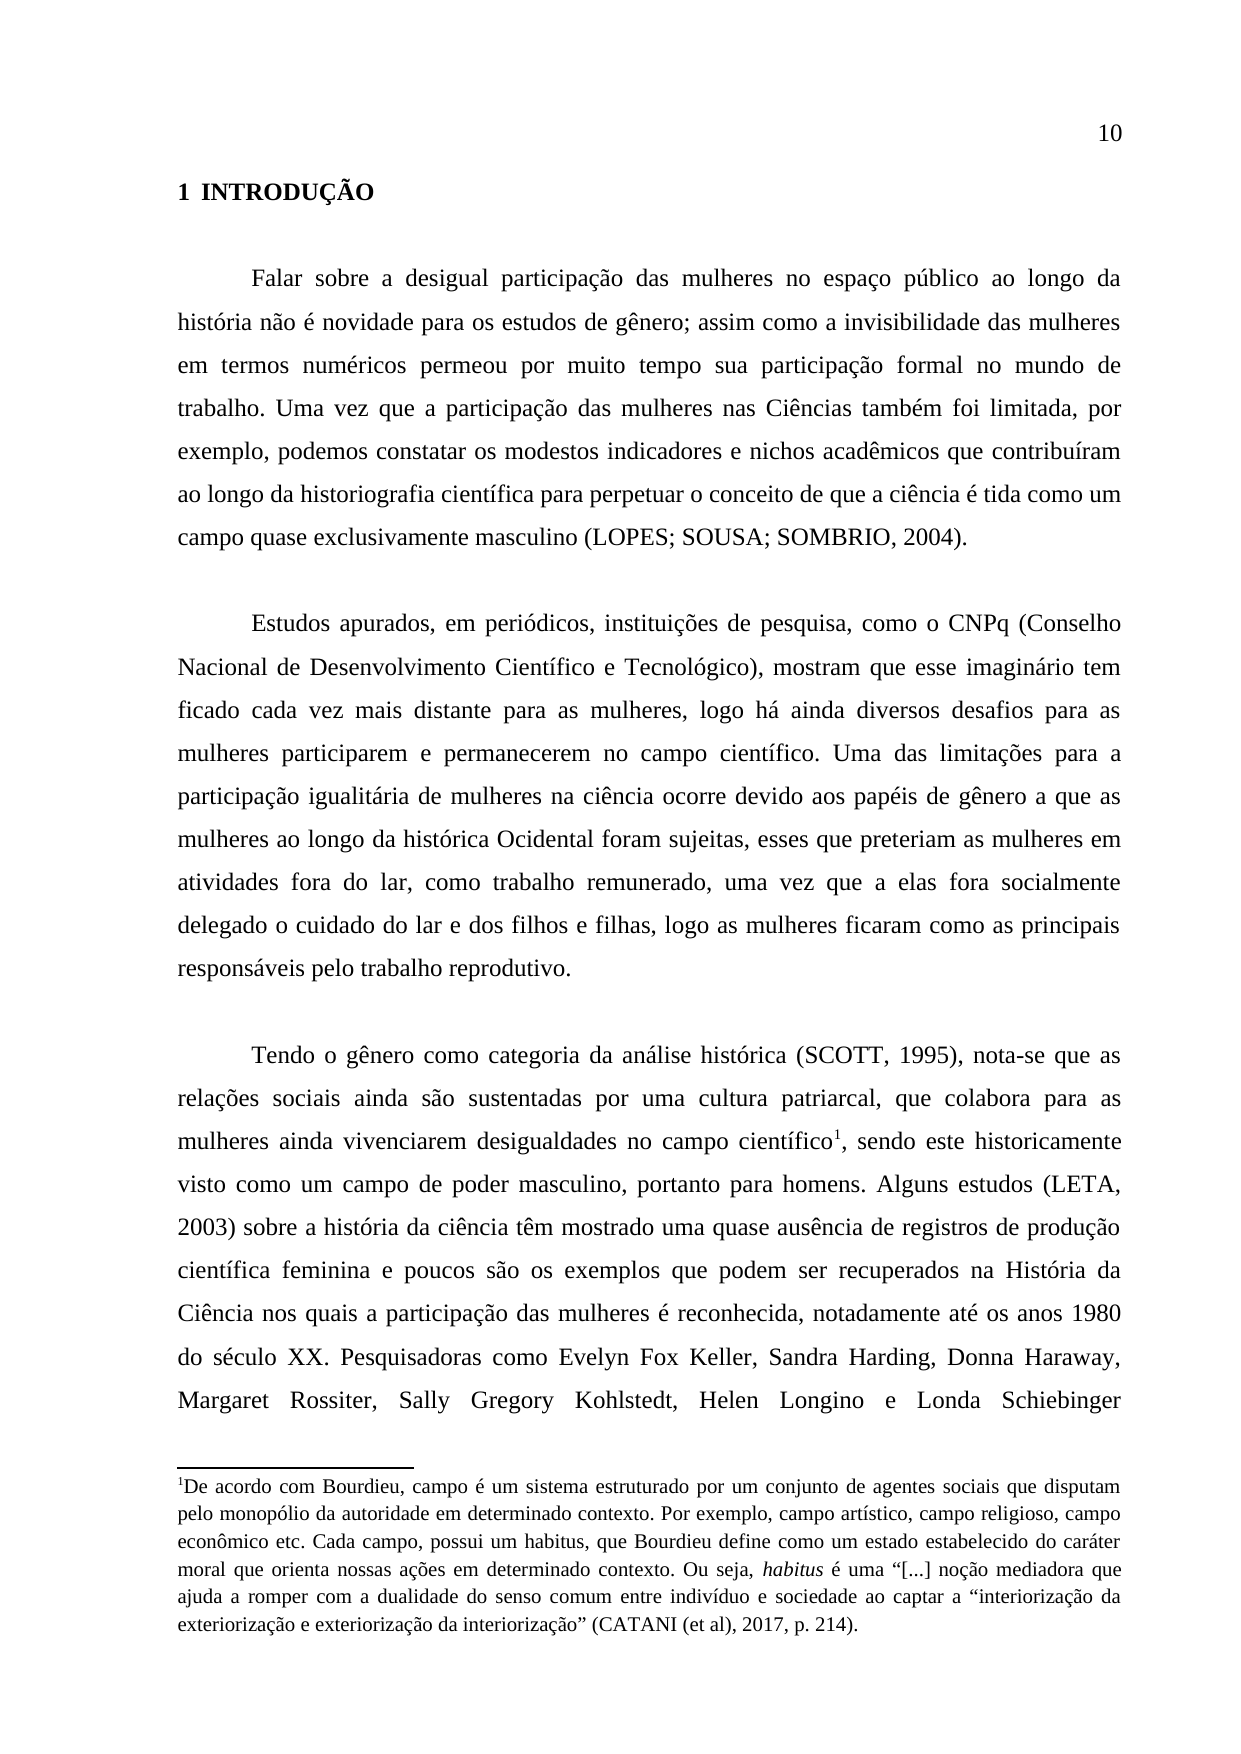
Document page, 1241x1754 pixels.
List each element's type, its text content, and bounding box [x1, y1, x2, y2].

title Introdução [177, 177, 1122, 206]
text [177, 1040, 1122, 1413]
text Falar sobre a desigual participação das mulheres no espaço público ao longo da história não é novidade para os estudos de gênero; assim como a invisibilidade das mulheres em termos numéricos permeou por muito tempo sua participação formal no mundo de trabalho. Uma vez que a participação das mulheres nas Ciências também foi limitada, por exemplo, podemos constatar os modestos indicadores e nichos acadêmicos que contribuíram ao longo da historiografia científica para perpetuar o conceito de que a ciência é tida como um campo quase exclusivamente masculino (LOPES; SOUSA; SOMBRIO, 2004). [177, 263, 1122, 551]
text Estudos apurados, em periódicos, instituições de pesquisa, como o CNPq (Conselho Nacional de Desenvolvimento Científico e Tecnológico), mostram que esse imaginário tem ficado cada vez mais distante para as mulheres, logo há ainda diversos desafios para as mulheres participarem e permanecerem no campo científico. Uma das limitações para a participação igualitária de mulheres na ciência ocorre devido aos papéis de gênero a que as mulheres ao longo da histórica Ocidental foram sujeitas, esses que preteriam as mulheres em atividades fora do lar, como trabalho remunerado, uma vez que a elas fora socialmente delegado o cuidado do lar e dos filhos e filhas, logo as mulheres ficaram como as principais responsáveis pelo trabalho reprodutivo. [177, 608, 1122, 982]
